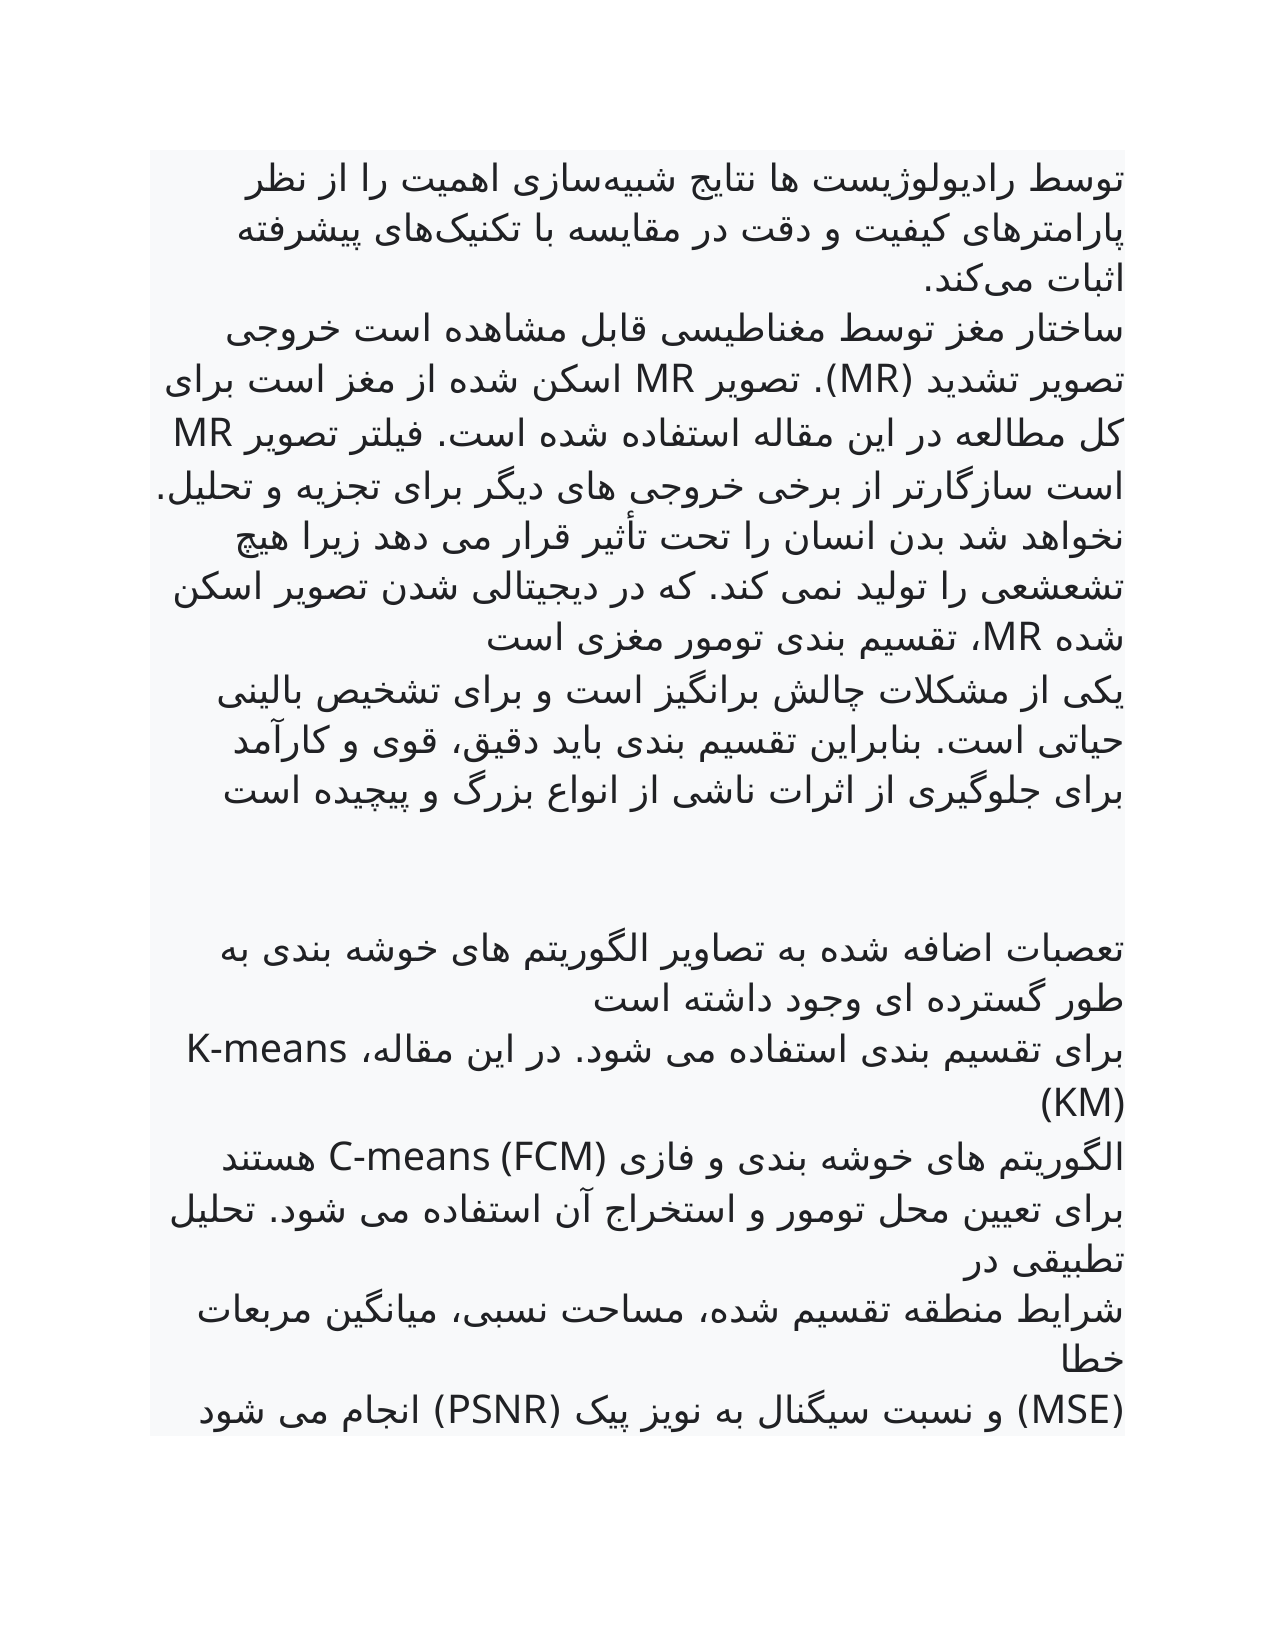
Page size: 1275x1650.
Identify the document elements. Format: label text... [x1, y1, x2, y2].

text (MSE) و نسبت سیگنال به نویز پیک (PSNR) انجام می شود [150, 1382, 1125, 1436]
text توسط رادیولوژیست ها نتایج شبیه‌سازی اهمیت را از نظر پارامترهای کیفیت و دقت در مقایسه با تکنیک‌های پیشرفته اثبات می‌کند. [150, 150, 1125, 300]
text یکی از مشکلات چالش برانگیز است و برای تشخیص بالینی حیاتی است. بنابراین تقسیم بندی باید دقیق، قوی و کارآمد برای جلوگیری از اثرات ناشی از انواع بزرگ و پیچیده است [150, 662, 1125, 812]
text برای تقسیم بندی استفاده می شود. در این مقاله، K-means (KM) [150, 1020, 1125, 1128]
text تعصبات اضافه شده به تصاویر الگوریتم های خوشه بندی به طور گسترده ای وجود داشته است [150, 920, 1125, 1020]
text الگوریتم های خوشه بندی و فازی C-means (FCM) هستند [150, 1128, 1125, 1182]
text شرایط منطقه تقسیم شده، مساحت نسبی، میانگین مربعات خطا [150, 1282, 1125, 1382]
text ساختار مغز توسط مغناطیسی قابل مشاهده است خروجی تصویر تشدید (MR). تصویر MR اسکن شده از مغز است برای کل مطالعه در این مقاله استفاده شده است. فیلتر تصویر MR است سازگارتر از برخی خروجی های دیگر برای تجزیه و تحلیل. نخواهد شد بدن انسان را تحت تأثیر قرار می دهد زیرا هیچ تشعشعی را تولید نمی کند. که در دیجیتالی شدن تصویر اسکن شده MR، تقسیم بندی تومور مغزی است [150, 300, 1125, 662]
text برای تعیین محل تومور و استخراج آن استفاده می شود. تحلیل تطبیقی ​​در [150, 1182, 1125, 1282]
